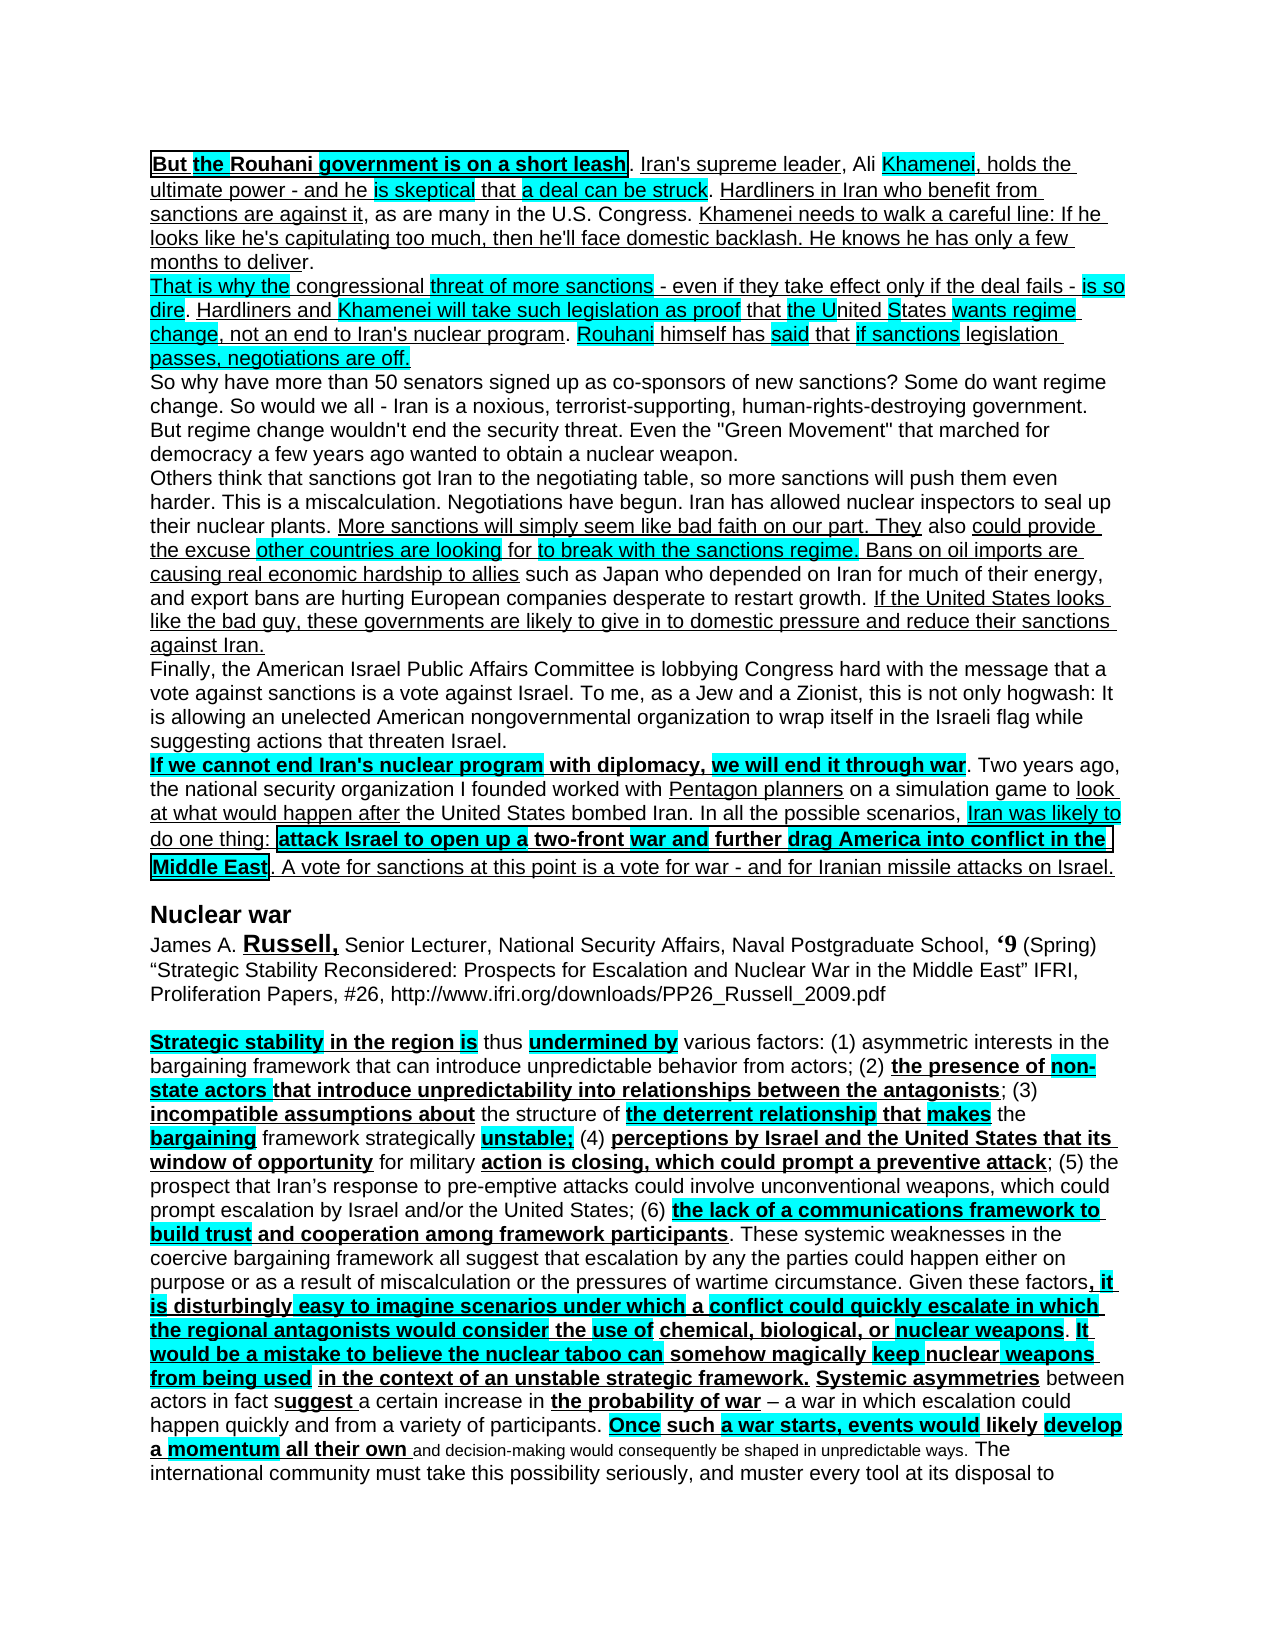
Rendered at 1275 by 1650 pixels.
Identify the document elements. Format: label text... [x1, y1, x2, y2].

text So why have more than 50 senators signed up as co-sponsors of new sanctions? Some do want regime change. So would we all - Iran is a noxious, terrorist-supporting, human-rights-destroying government. But regime change wouldn't end the security threat. Even the "Green Movement" that marched for democracy a few years ago wanted to obtain a nuclear weapon. [150, 370, 1125, 466]
text That is why the congressional threat of more sanctions - even if they take effect only if the deal fails - is so dire. Hardliners and Khamenei will take such legislation as proof that the United States wants regime change, not an end to Iran's nuclear program. Rouhani himself has said that if sanctions legislation passes, negotiations are off. [185, 296, 1125, 370]
text But the Rouhani government is on a short leash. Iran's supreme leader, Ali Khamenei, holds the ultimate power - and he is skeptical that a deal can be struck. Hardliners in Iran who benefit from sanctions are against it, as are many in the U.S. Congress. Khamenei needs to walk a careful line: If he looks like he's capitulating too much, then he'll face domestic backlash. He knows he has only a few months to deliver. [150, 150, 1125, 274]
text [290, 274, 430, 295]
text Nuclear war [150, 900, 1125, 929]
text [150, 1030, 1125, 1485]
text Finally, the American Israel Public Affairs Committee is lobbying Congress hard with the message that a vote against sanctions is a vote against Israel. To me, as a Jew and a Zionist, this is not only hogwash: It is allowing an unelected American nongovernmental organization to wrap itself in the Israeli flag while suggesting actions that threaten Israel. [150, 657, 1125, 753]
text James A. Russell, Senior Lecturer, National Security Affairs, Naval Postgraduate School, ‘9 (Spring) “Strategic Stability Reconsidered: Prospects for Escalation and Nuclear War in the Middle East” IFRI, Proliferation Papers, #26, http://www.ifri.org/downloads/PP26_Russell_2009.pdf [150, 929, 1125, 1006]
text Others think that sanctions got Iran to the negotiating table, so more sanctions will push them even harder. This is a miscalculation. Negotiations have begun. Iran has allowed nuclear inspectors to seal up their nuclear plants. More sanctions will simply seem like bad faith on our part. They also could provide the excuse other countries are looking for to break with the sanctions regime. Bans on oil imports are causing real economic hardship to allies such as Japan who depended on Iran for much of their energy, and export bans are hurting European companies desperate to restart growth. If the United States looks like the bad guy, these governments are likely to give in to domestic pressure and reduce their sanctions against Iran. [150, 466, 1125, 657]
text If we cannot end Iran's nuclear program with diplomacy, we will end it through war. Two years ago, the national security organization I founded worked with Pentagon planners on a simulation game to look at what would happen after the United States bombed Iran. In all the possible scenarios, Iran was likely to do one thing: attack Israel to open up a two-front war and further drag America into conflict in the Middle East. A vote for sanctions at this point is a vote for war - and for Iranian missile attacks on Israel. [150, 753, 1125, 881]
